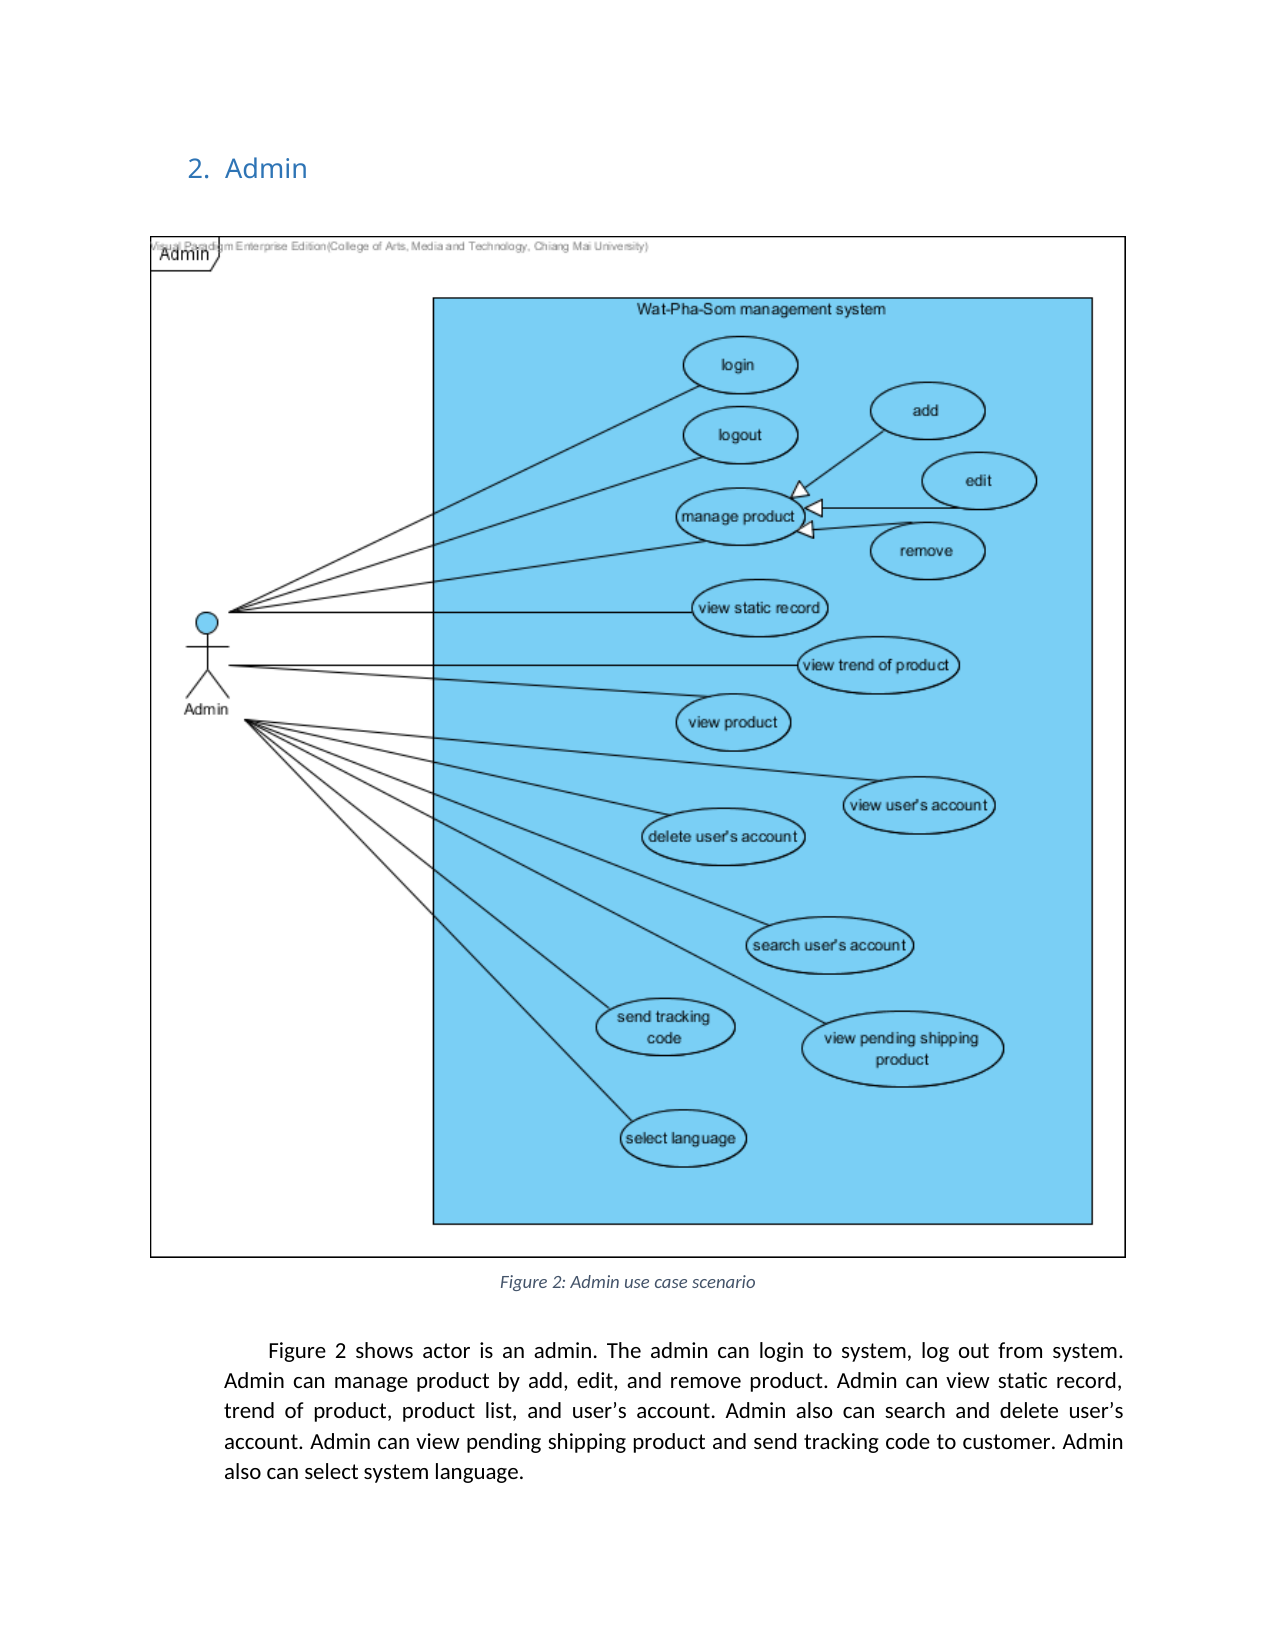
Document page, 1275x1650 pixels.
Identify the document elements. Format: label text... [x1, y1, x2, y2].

subtitle Admin [187, 150, 1125, 187]
text Figure 2 shows actor is an admin. The admin can login to system, log out from system. Admin can manage product by add, edit, and remove product. Admin can view static record, trend of product, product list, and user’s account. Admin also can search and delete user’s account. Admin can view pending shipping product and send tracking code to customer. Admin also can select system language. [224, 1258, 1125, 1485]
picture [150, 236, 1126, 1258]
